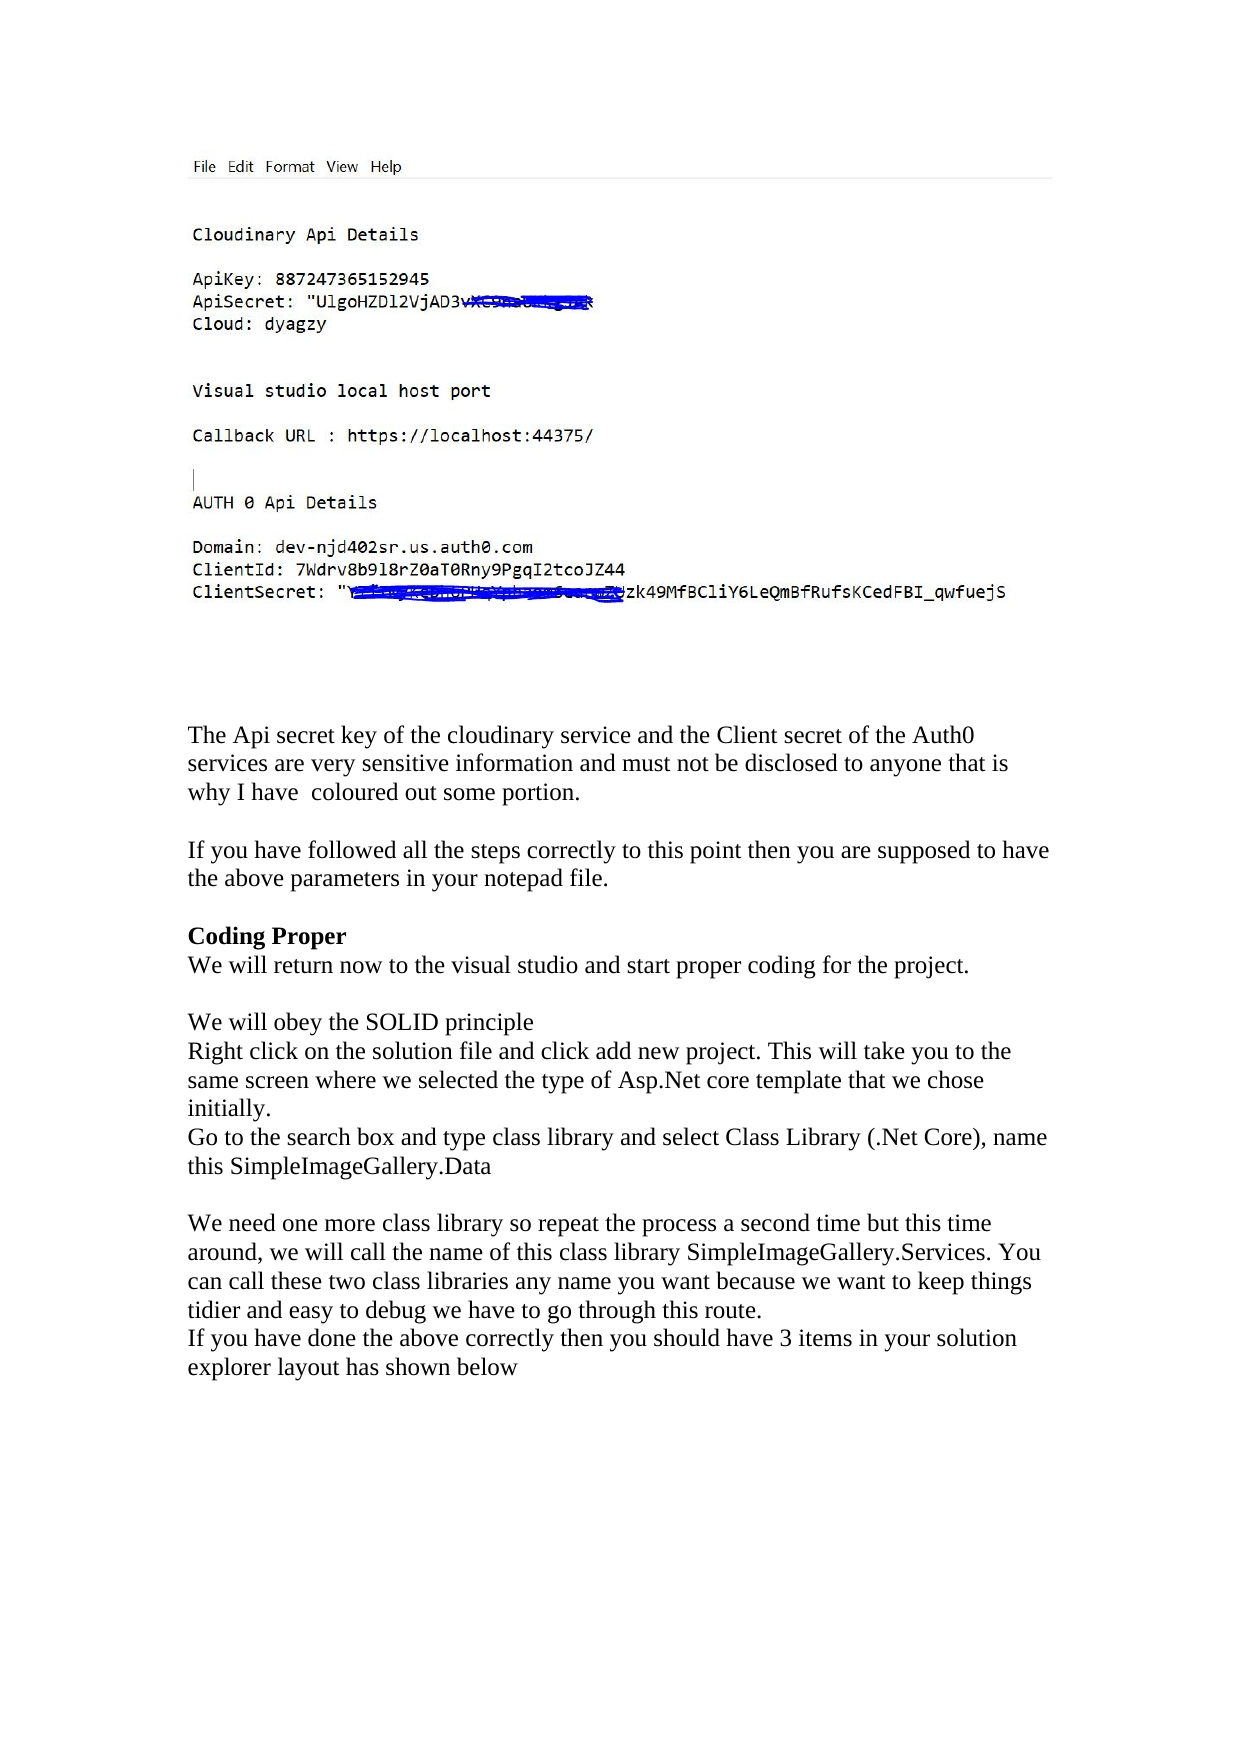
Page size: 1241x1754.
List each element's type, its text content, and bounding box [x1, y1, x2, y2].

list Right click on the solution file and click add new project. This will take you to the same screen where we selected the type of Asp.Net core template that we chose initially. [187, 1036, 1053, 1122]
list Go to the search box and type class library and select Class Library (.Net Core), name this SimpleImageGallery.Data [187, 1122, 1053, 1180]
list If you have done the above correctly then you should have 3 items in your solution explorer layout has shown below [187, 1323, 1053, 1381]
list The Api secret key of the cloudinary service and the Client secret of the Auth0 services are very sensitive information and must not be disclosed to anyone that is why I have coloured out some portion. [187, 720, 1053, 806]
picture [187, 150, 1053, 691]
list We will obey the SOLID principle [187, 1007, 1053, 1036]
list We need one more class library so repeat the process a second time but this time around, we will call the name of this class library SimpleImageGallery.Services. You can call these two class libraries any name you want because we want to keep things tidier and easy to debug we have to go through this route. [187, 1208, 1053, 1323]
list We will return now to the visual studio and start proper coding for the project. [187, 950, 1053, 978]
list If you have followed all the steps correctly to this point then you are supposed to have the above parameters in your notepad file. [187, 835, 1053, 892]
list Coding Proper [187, 921, 1053, 950]
